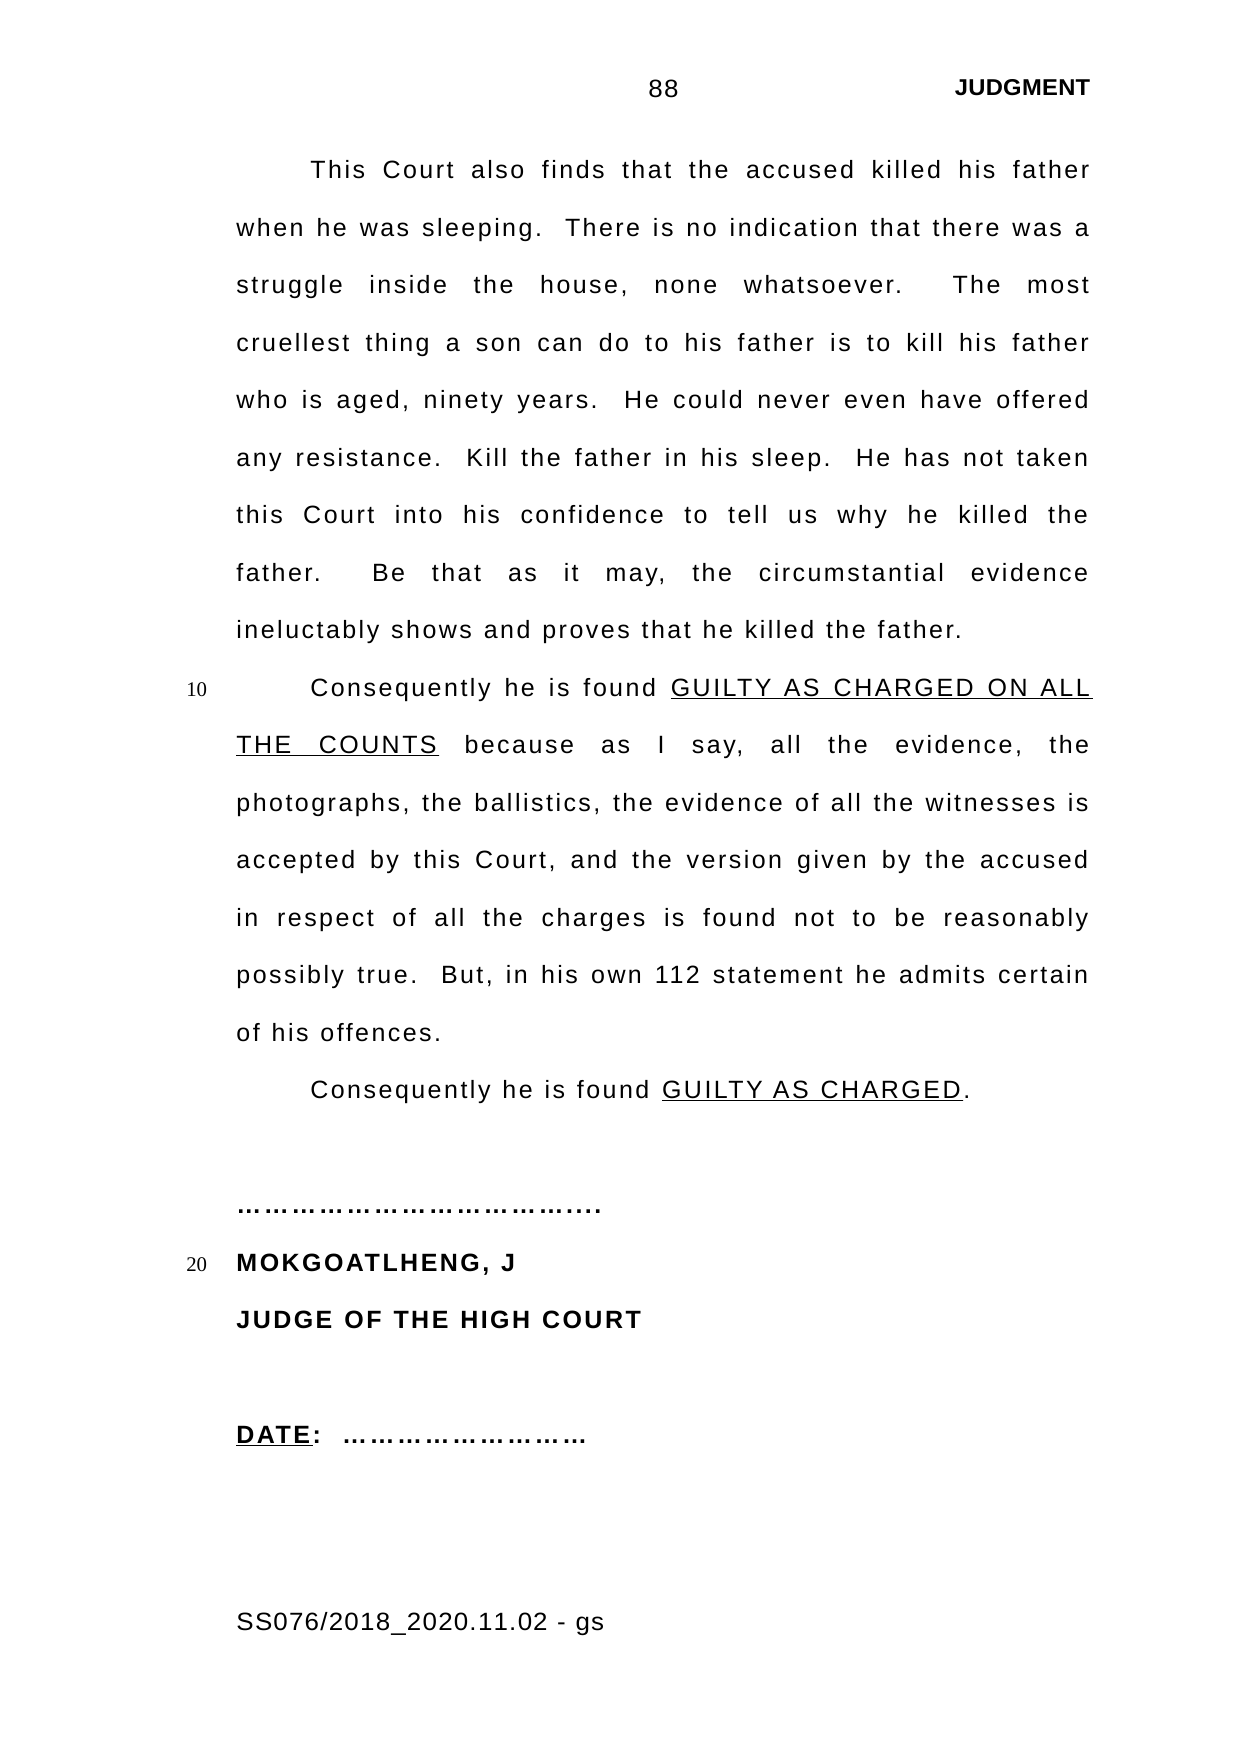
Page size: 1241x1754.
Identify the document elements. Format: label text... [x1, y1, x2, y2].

text Consequently he is found GUILTY AS CHARGED. [236, 1075, 1090, 1104]
text ……………………………….... [236, 1190, 1090, 1219]
text DATE: ……………………… [236, 1420, 1090, 1449]
text Consequently he is found GUILTY AS CHARGED ON ALL THE COUNTS because as I say, all the evidence, the photographs, the ballistics, the evidence of all the witnesses is accepted by this Court, and the version given by the accused in respect of all the charges is found not to be reasonably possibly true. But, in his own 112 statement he admits certain of his offences. [236, 673, 1090, 1047]
text MOKGOATLHENG, J [236, 1248, 1090, 1277]
text JUDGE OF THE HIGH COURT [236, 1305, 1090, 1334]
text This Court also finds that the accused killed his father when he was sleeping. There is no indication that there was a struggle inside the house, none whatsoever. The most cruellest thing a son can do to his father is to kill his father who is aged, ninety years. He could never even have offered any resistance. Kill the father in his sleep. He has not taken this Court into his confidence to tell us why he killed the father. Be that as it may, the circumstantial evidence ineluctably shows and proves that he killed the father. [236, 155, 1090, 644]
